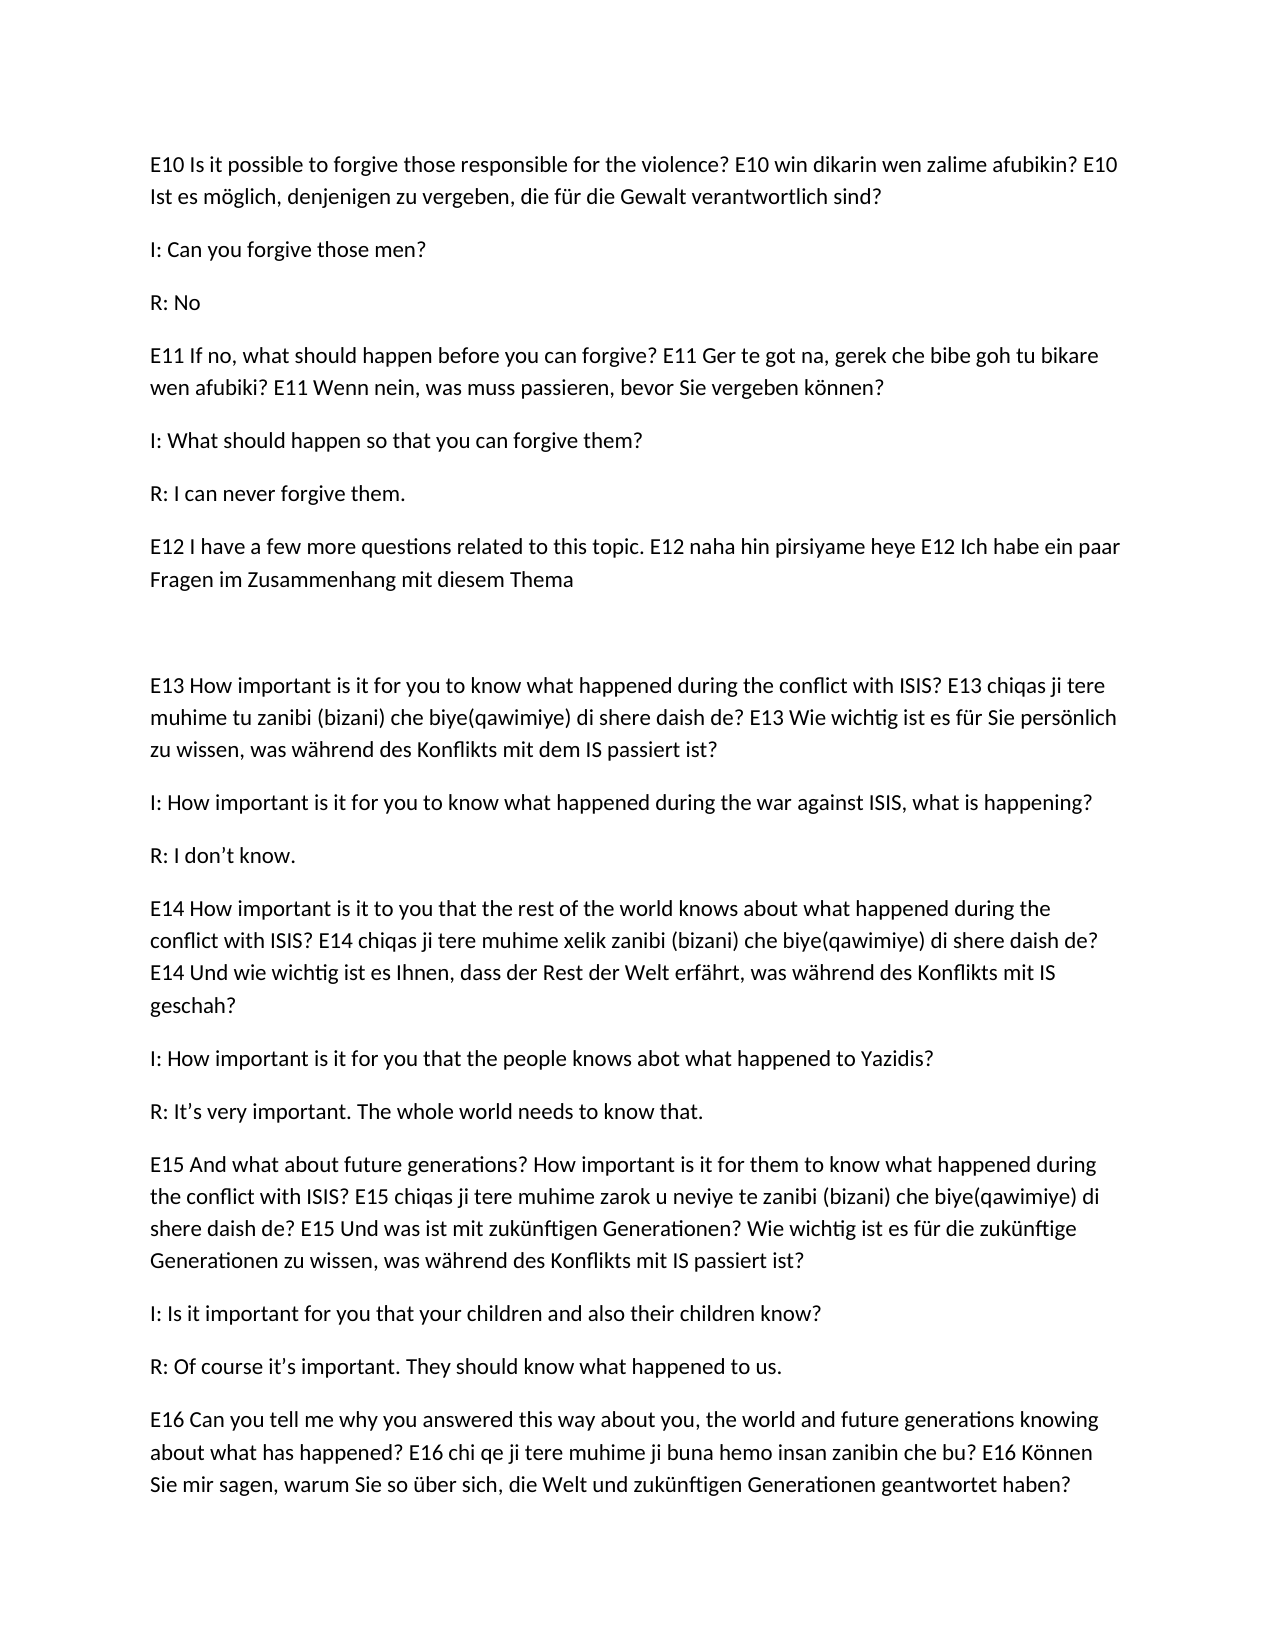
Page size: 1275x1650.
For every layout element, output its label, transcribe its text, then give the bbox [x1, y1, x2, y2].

text E11 If no, what should happen before you can forgive? E11 Ger te got na, gerek che bibe goh tu bikare wen afubiki? E11 Wenn nein, was muss passieren, bevor Sie vergeben können? [150, 341, 1125, 401]
text R: Of course it’s important. They should know what happened to us. [150, 1352, 1125, 1380]
text R: I can never forgive them. [150, 479, 1125, 507]
text E15 And what about future generations? How important is it for them to know what happened during the conflict with ISIS? E15 chiqas ji tere muhime zarok u neviye te zanibi (bizani) che biye(qawimiye) di shere daish de? E15 Und was ist mit zukünftigen Generationen? Wie wichtig ist es für die zukünftige Generationen zu wissen, was während des Konflikts mit IS passiert ist? [150, 1150, 1125, 1274]
text E13 How important is it for you to know what happened during the conflict with ISIS? E13 chiqas ji tere muhime tu zanibi (bizani) che biye(qawimiye) di shere daish de? E13 Wie wichtig ist es für Sie persönlich zu wissen, was während des Konflikts mit dem IS passiert ist? [150, 671, 1125, 763]
text E12 I have a few more questions related to this topic. E12 naha hin pirsiyame heye E12 Ich habe ein paar Fragen im Zusammenhang mit diesem Thema [150, 532, 1125, 593]
text R: I don’t know. [150, 841, 1125, 869]
text E10 Is it possible to forgive those responsible for the violence? E10 win dikarin wen zalime afubikin? E10 Ist es möglich, denjenigen zu vergeben, die für die Gewalt verantwortlich sind? [150, 150, 1125, 210]
text E14 How important is it to you that the rest of the world knows about what happened during the conflict with ISIS? E14 chiqas ji tere muhime xelik zanibi (bizani) che biye(qawimiye) di shere daish de? E14 Und wie wichtig ist es Ihnen, dass der Rest der Welt erfährt, was während des Konflikts mit IS geschah? [150, 894, 1125, 1019]
text I: What should happen so that you can forgive them? [150, 426, 1125, 454]
text I: How important is it for you to know what happened during the war against ISIS, what is happening? [150, 788, 1125, 816]
text R: No [150, 288, 1125, 316]
text I: Is it important for you that your children and also their children know? [150, 1299, 1125, 1327]
text E16 Can you tell me why you answered this way about you, the world and future generations knowing about what has happened? E16 chi qe ji tere muhime ji buna hemo insan zanibin che bu? E16 Können Sie mir sagen, warum Sie so über sich, die Welt und zukünftigen Generationen geantwortet haben? [150, 1405, 1125, 1498]
text R: It’s very important. The whole world needs to know that. [150, 1097, 1125, 1125]
text I: How important is it for you that the people knows abot what happened to Yazidis? [150, 1044, 1125, 1072]
text I: Can you forgive those men? [150, 235, 1125, 263]
